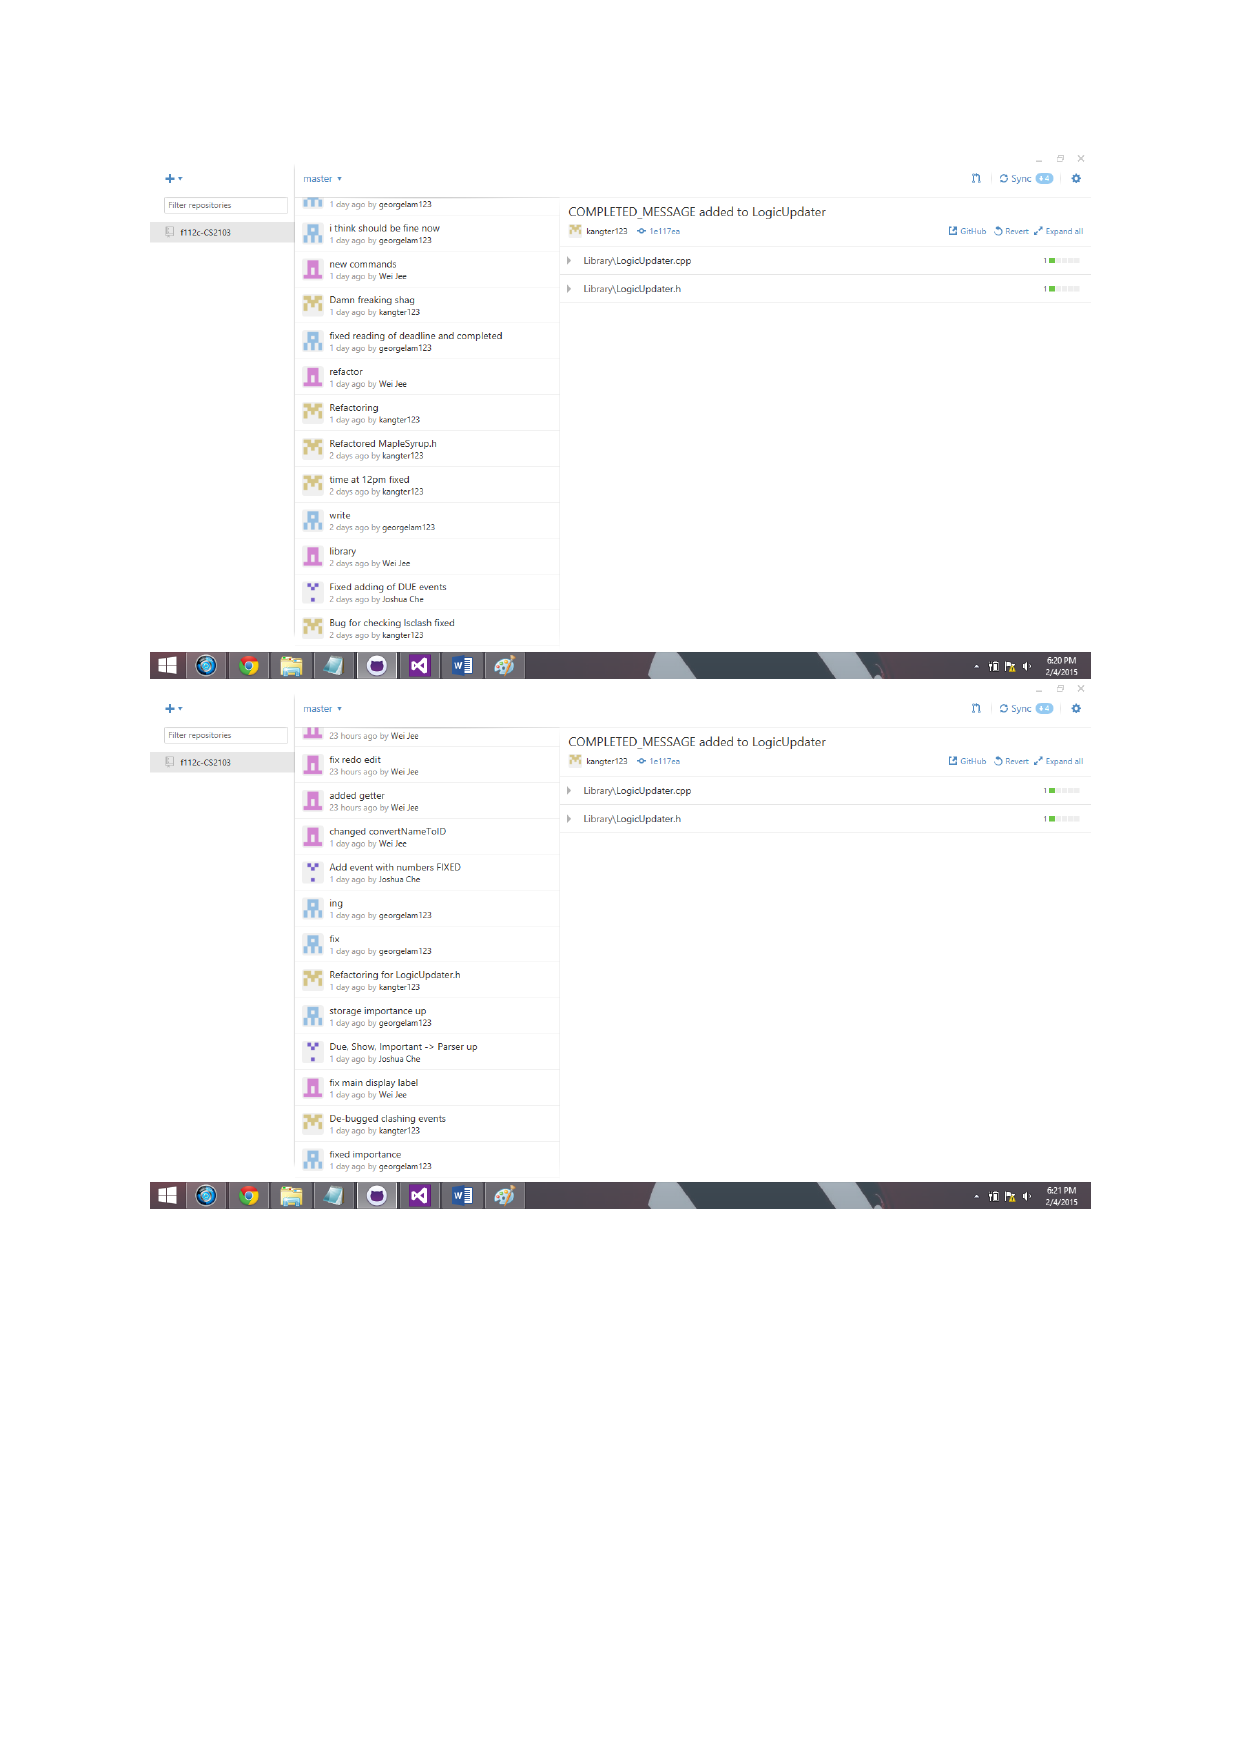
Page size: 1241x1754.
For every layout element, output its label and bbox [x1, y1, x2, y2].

picture [150, 149, 1091, 1209]
